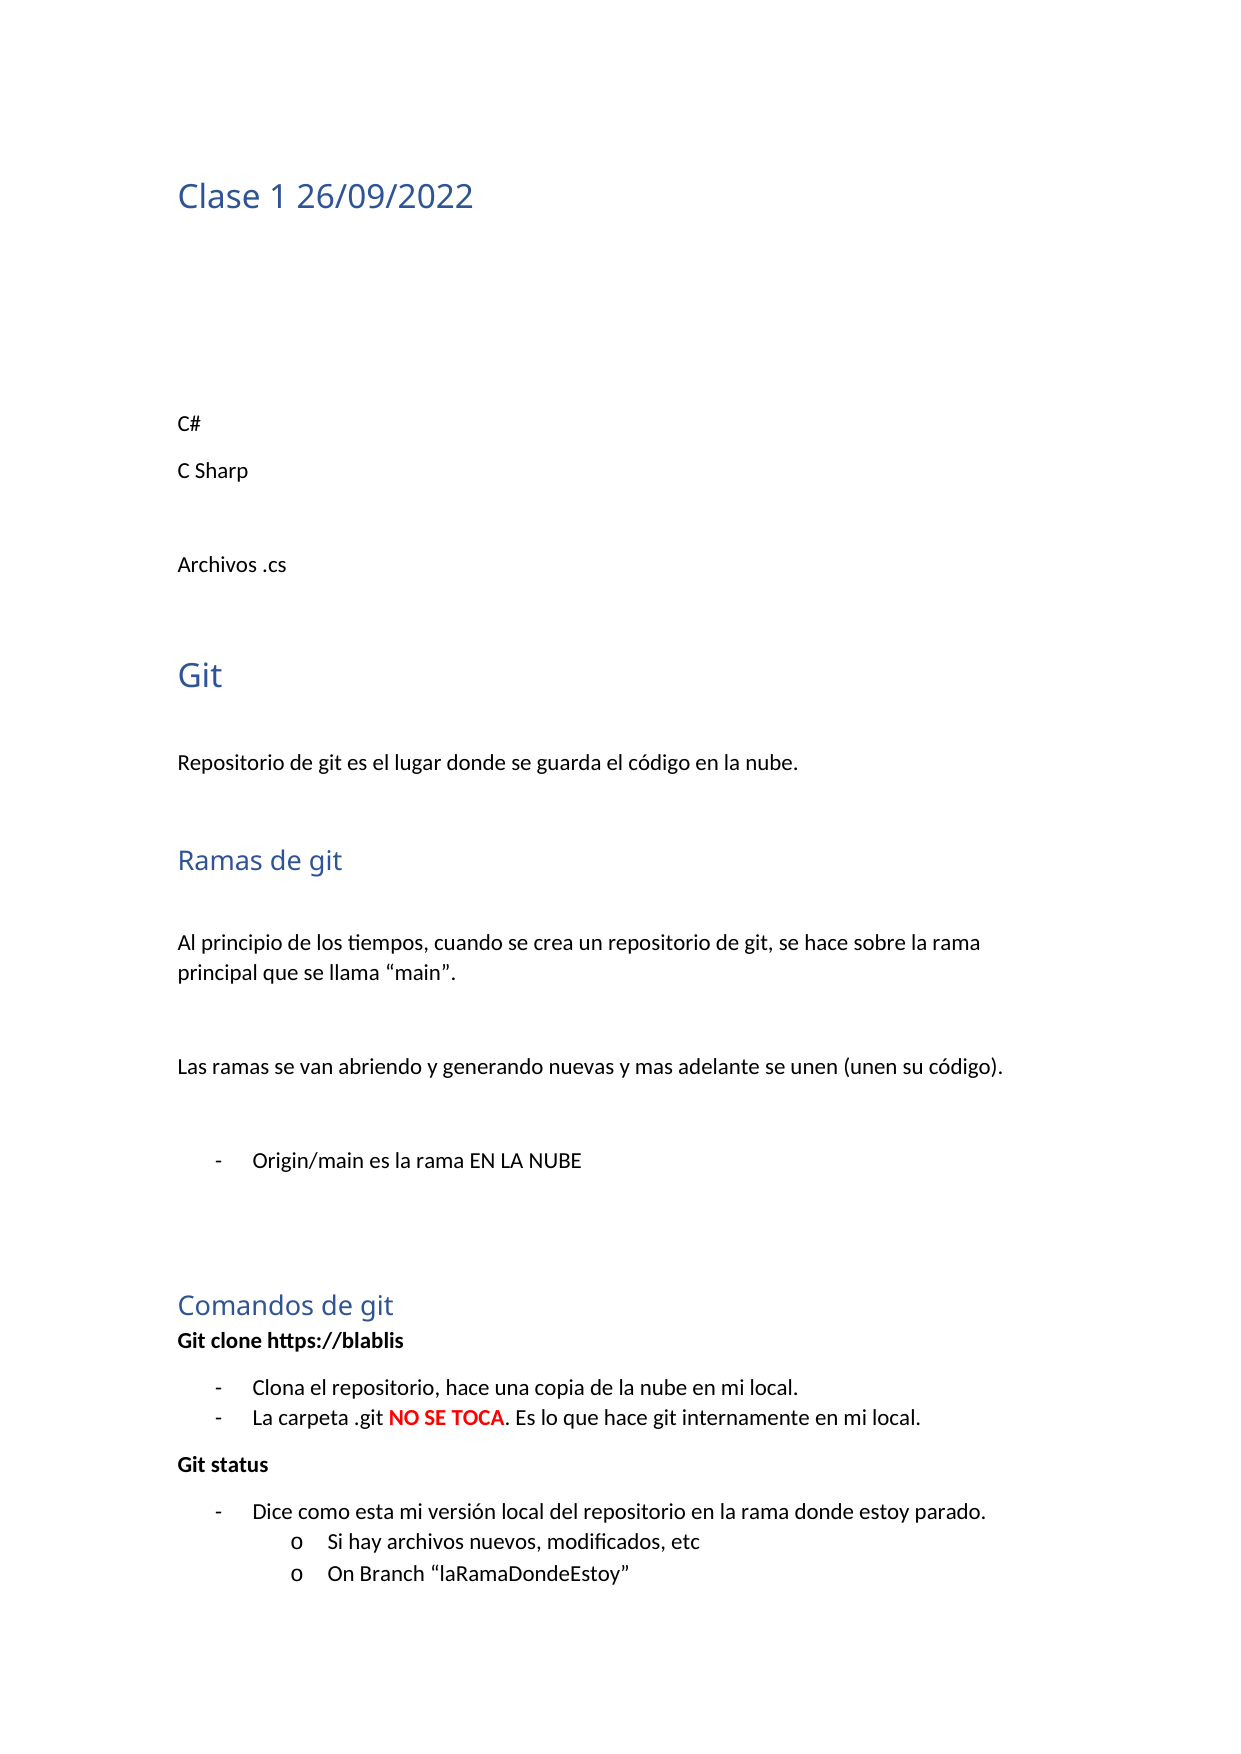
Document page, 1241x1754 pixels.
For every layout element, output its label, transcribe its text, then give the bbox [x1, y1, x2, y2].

text C Sharp [177, 456, 1063, 484]
list Clona el repositorio, hace una copia de la nube en mi local. [215, 1373, 1063, 1401]
subtitle Git [177, 652, 1063, 697]
subtitle Comandos de git [177, 1286, 1063, 1323]
text Repositorio de git es el lugar donde se guarda el código en la nube. [177, 748, 1063, 776]
text Archivos .cs [177, 550, 1063, 578]
text Git status [177, 1450, 1063, 1478]
text Al principio de los tiempos, cuando se crea un repositorio de git, se hace sobre la rama principal que se llama “main”. [177, 928, 1063, 986]
text Las ramas se van abriendo y generando nuevas y mas adelante se unen (unen su código). [177, 1052, 1063, 1080]
subtitle Ramas de git [177, 841, 1063, 878]
list Dice como esta mi versión local del repositorio en la rama donde estoy parado. [215, 1497, 1063, 1525]
list La carpeta .git NO SE TOCA. Es lo que hace git internamente en mi local. [215, 1403, 1063, 1431]
subtitle Clase 1 26/09/2022 [177, 173, 1063, 218]
list On Branch “laRamaDondeEstoy” [290, 1559, 1063, 1588]
text C# [177, 409, 1063, 437]
list Origin/main es la rama EN LA NUBE [215, 1146, 1063, 1174]
list Si hay archivos nuevos, modificados, etc [290, 1527, 1063, 1556]
text Git clone https://blablis [177, 1326, 1063, 1354]
